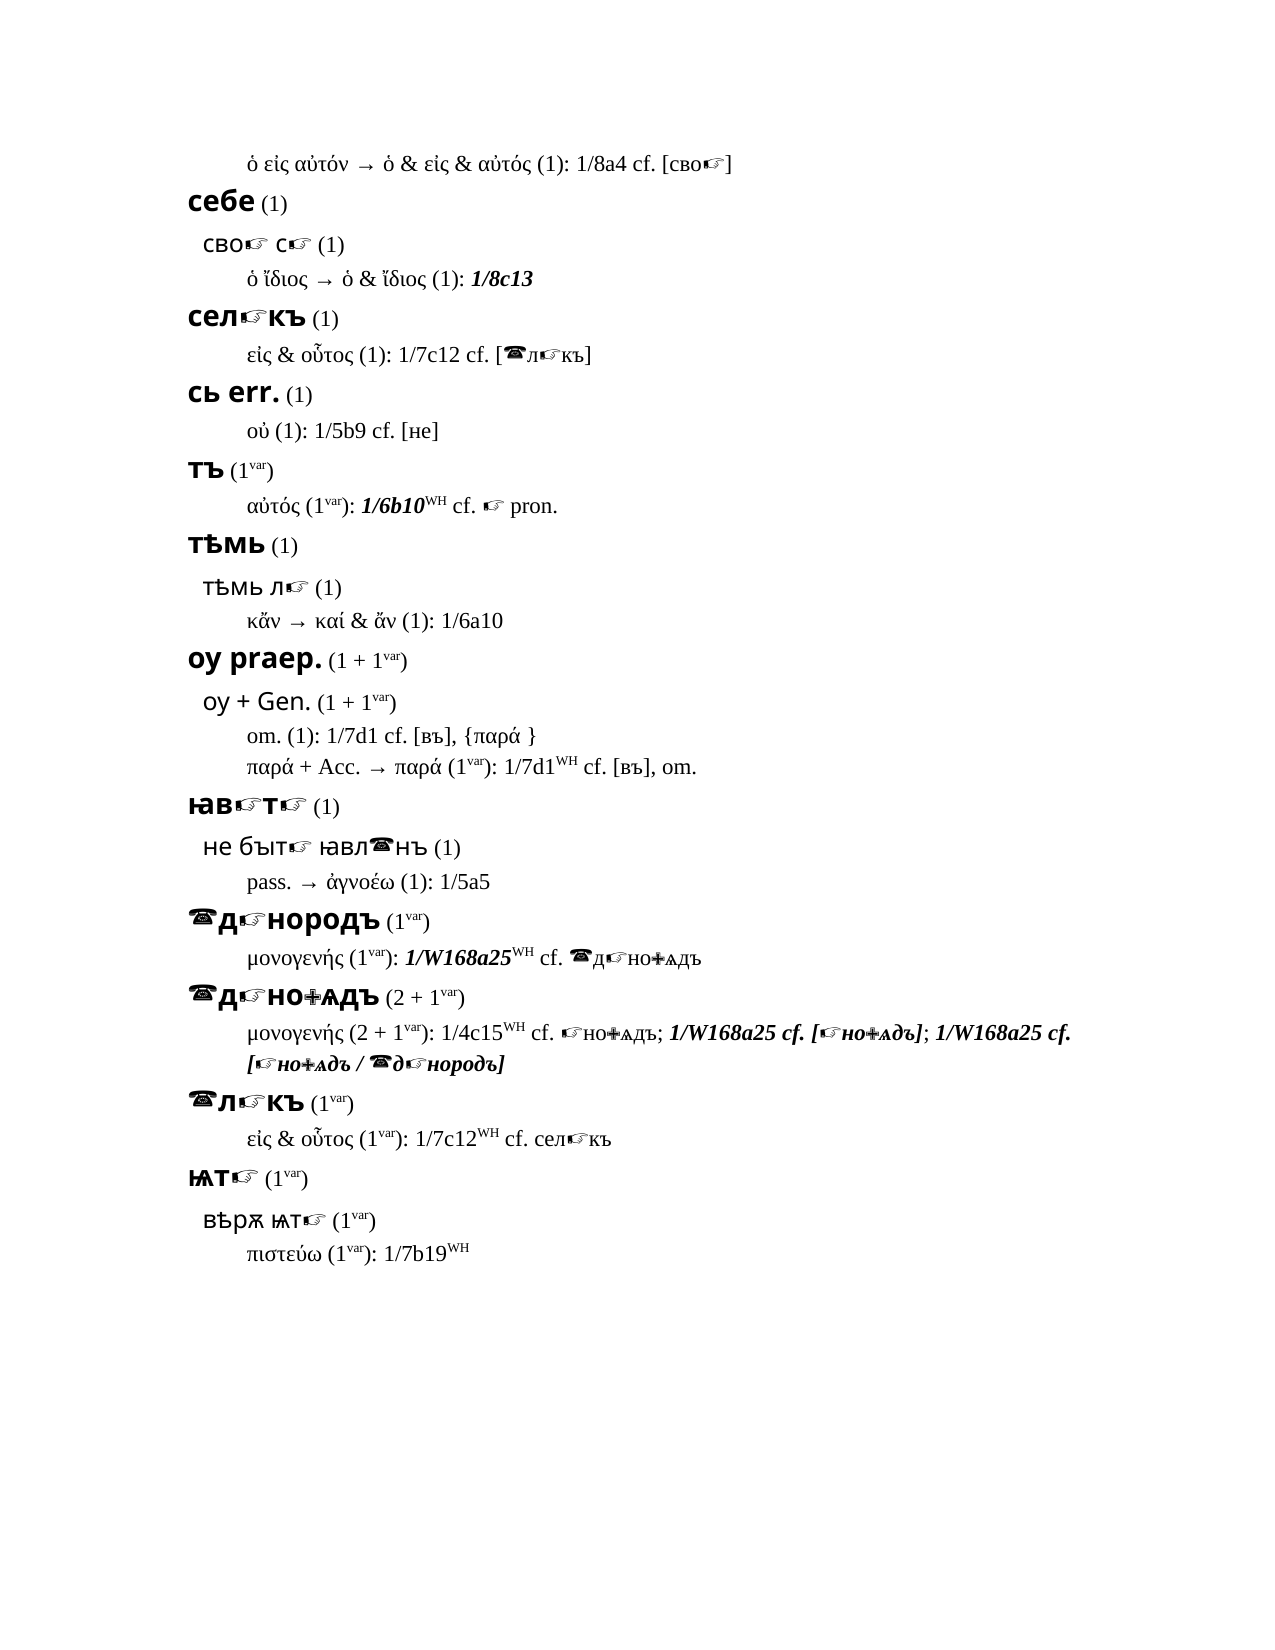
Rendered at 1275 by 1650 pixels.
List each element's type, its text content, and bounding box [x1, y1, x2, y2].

text ꙗвт (1) [187, 783, 1087, 823]
text ѹ + Gen. (1 + 1var) [187, 683, 1087, 717]
text μονογενής (2 + 1var): 1/4c15WH cf. ноѧдъ; 1/W168a25 cf. [ноѧдъ]; 1/W168a25 cf. [ноѧдъ / днородъ] [247, 1019, 1087, 1076]
text селкъ (1) [187, 295, 1087, 335]
text ѹ praep. (1 + 1var) [187, 638, 1087, 677]
text себе (1) [187, 180, 1087, 220]
text вѣрѫ ѩт (1var) [187, 1201, 1087, 1235]
text лкъ (1var) [187, 1080, 1087, 1119]
text ὁ εἰς αὐτόν → ὁ & εἰς & αὐτός (1): 1/8a4 cf. [сво] [247, 150, 1087, 176]
text тѣмь л (1) [187, 568, 1087, 602]
text тѣмь (1) [187, 523, 1087, 562]
text pass. → ἀγνοέω (1): 1/5a5 [247, 868, 1087, 894]
text om. (1): 1/7d1 cf. [въ], {παρά } [247, 722, 1087, 749]
text ѩт (1var) [187, 1156, 1087, 1195]
text εἰς & οὗτος (1var): 1/7c12WH cf. селкъ [247, 1125, 1087, 1152]
text παρά + Acc. → παρά (1var): 1/7d1WH cf. [въ], om. [247, 753, 1087, 779]
text не бꙑт ꙗвлнъ (1) [187, 828, 1087, 863]
text κἄν → καί & ἄν (1): 1/6a10 [247, 607, 1087, 634]
text πιστεύω (1var): 1/7b19WH [247, 1240, 1087, 1267]
text днородъ (1var) [187, 898, 1087, 938]
text ὁ ἴδιος → ὁ & ἴδιος (1): 1/8c13 [247, 265, 1087, 291]
text μονογενής (1var): 1/W168a25WH cf. дноѧдъ [247, 943, 1087, 970]
text εἰς & οὗτος (1): 1/7c12 cf. [лкъ] [247, 341, 1087, 367]
text сь err. (1) [187, 371, 1087, 411]
text οὐ (1): 1/5b9 cf. [не] [247, 417, 1087, 443]
text тъ (1var) [187, 447, 1087, 487]
text сво с (1) [187, 226, 1087, 260]
text αὐτός (1var): 1/6b10WH cf.  pron. [247, 492, 1087, 519]
text дноѧдъ (2 + 1var) [187, 974, 1087, 1013]
